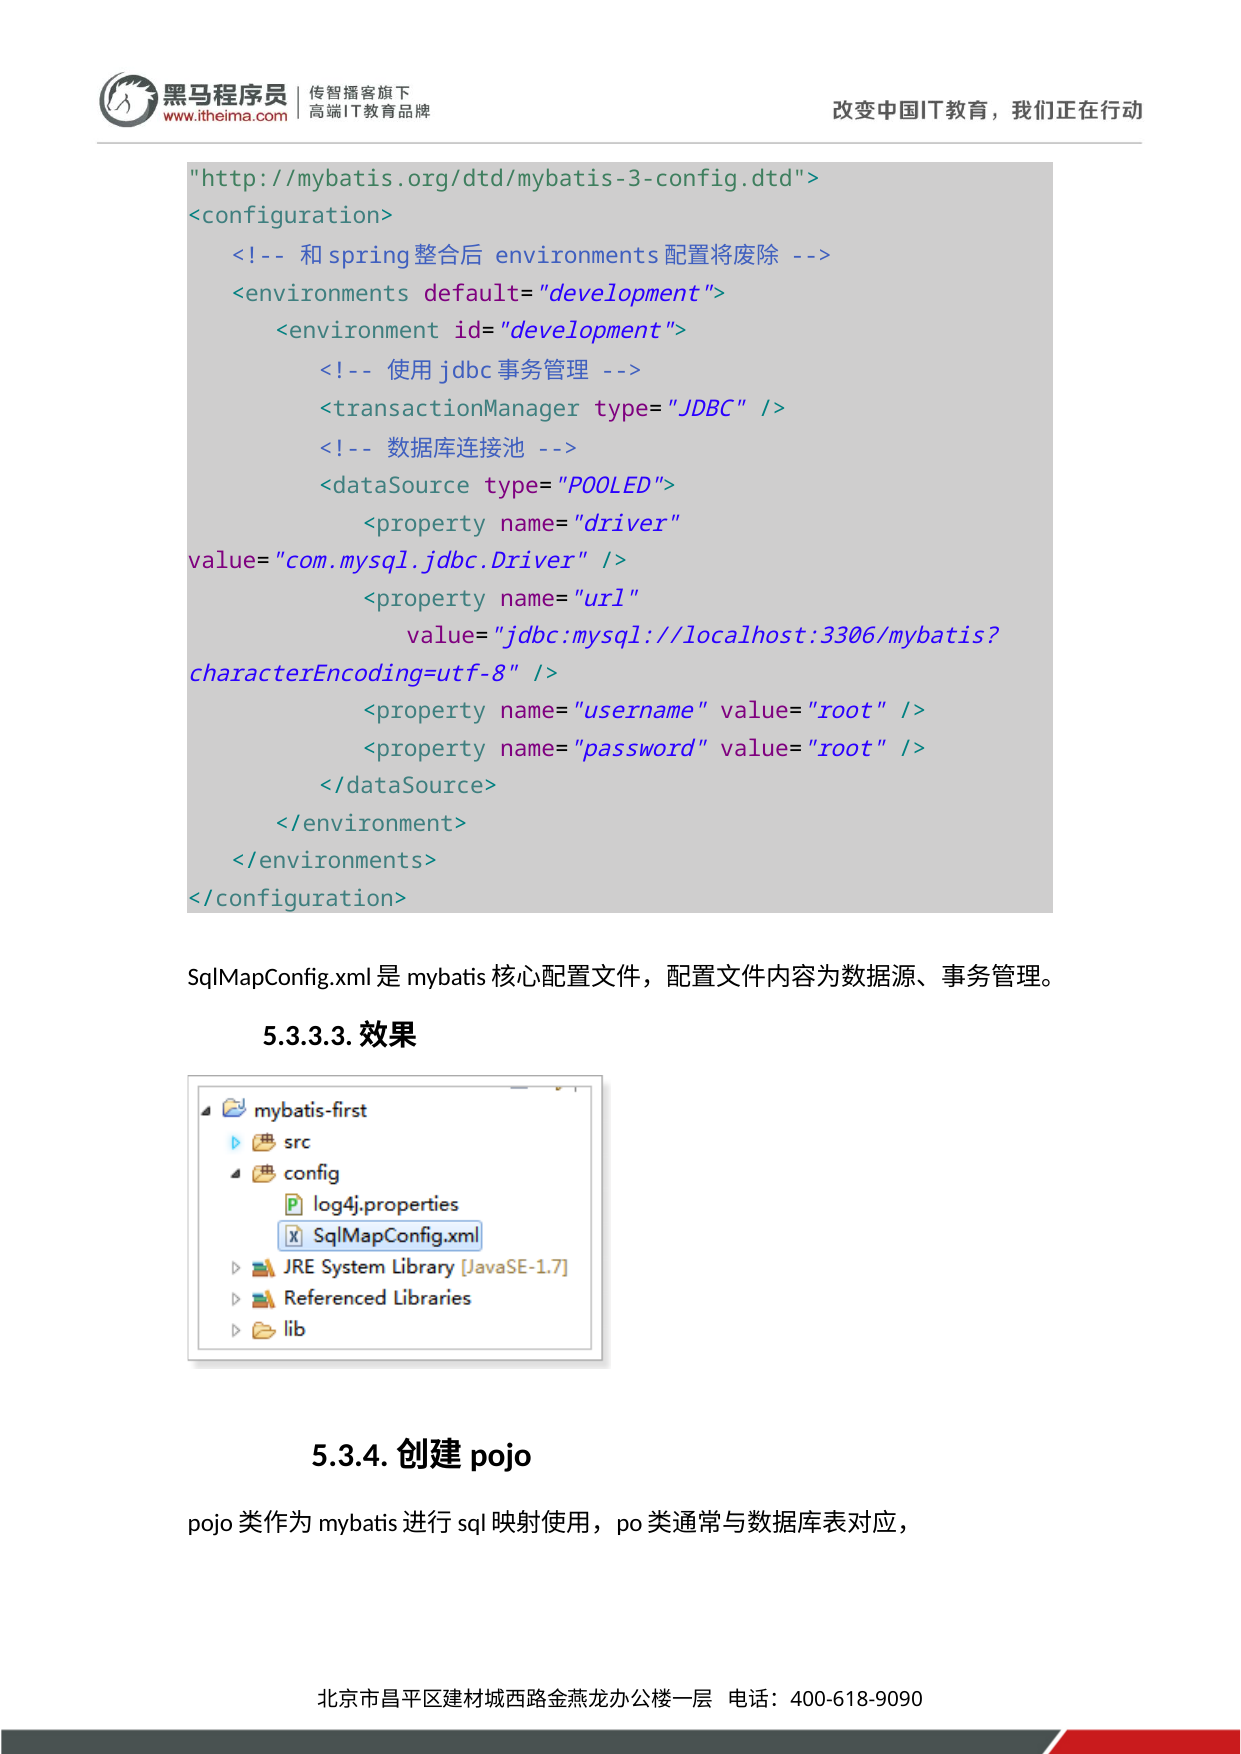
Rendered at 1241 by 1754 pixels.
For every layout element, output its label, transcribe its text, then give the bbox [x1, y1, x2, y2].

picture [0, 1, 1241, 151]
subtitle 创建pojo [311, 1428, 1053, 1476]
text pojo类作为mybatis进行sql映射使用，po类通常与数据库表对应， [187, 1503, 1053, 1539]
text <property name="url" [187, 582, 1053, 613]
text <!-- 使用jdbc事务管理 --> [187, 352, 1053, 385]
text <configuration> [187, 199, 1053, 231]
text value="jdbc:mysql://localhost:3306/mybatis?characterEncoding=utf-8" /> [187, 619, 1053, 688]
picture [1, 1670, 1241, 1754]
text </configuration> [187, 882, 1053, 913]
text "http://mybatis.org/dtd/mybatis-3-config.dtd"> [187, 162, 1053, 193]
text <!-- 数据库连接池 --> [187, 429, 1053, 463]
text <transactionManager type="JDBC" /> [187, 392, 1053, 423]
text <property name="driver" value="com.mysql.jdbc.Driver" /> [187, 507, 1053, 576]
text SqlMapConfig.xml是mybatis核心配置文件，配置文件内容为数据源、事务管理。 [187, 956, 1053, 992]
text <environment id="development"> [187, 314, 1053, 346]
text <!-- 和spring整合后 environments配置将废除 --> [187, 237, 1053, 270]
text <property name="username" value="root" /> [187, 694, 1053, 726]
picture [187, 1075, 611, 1369]
text </dataSource> [187, 769, 1053, 801]
subtitle 效果 [262, 1012, 1053, 1054]
text <environments default="development"> [187, 277, 1053, 308]
text <dataSource type="POOLED"> [187, 469, 1053, 501]
text <property name="password" value="root" /> [187, 732, 1053, 763]
text </environments> [187, 844, 1053, 876]
text </environment> [187, 807, 1053, 838]
